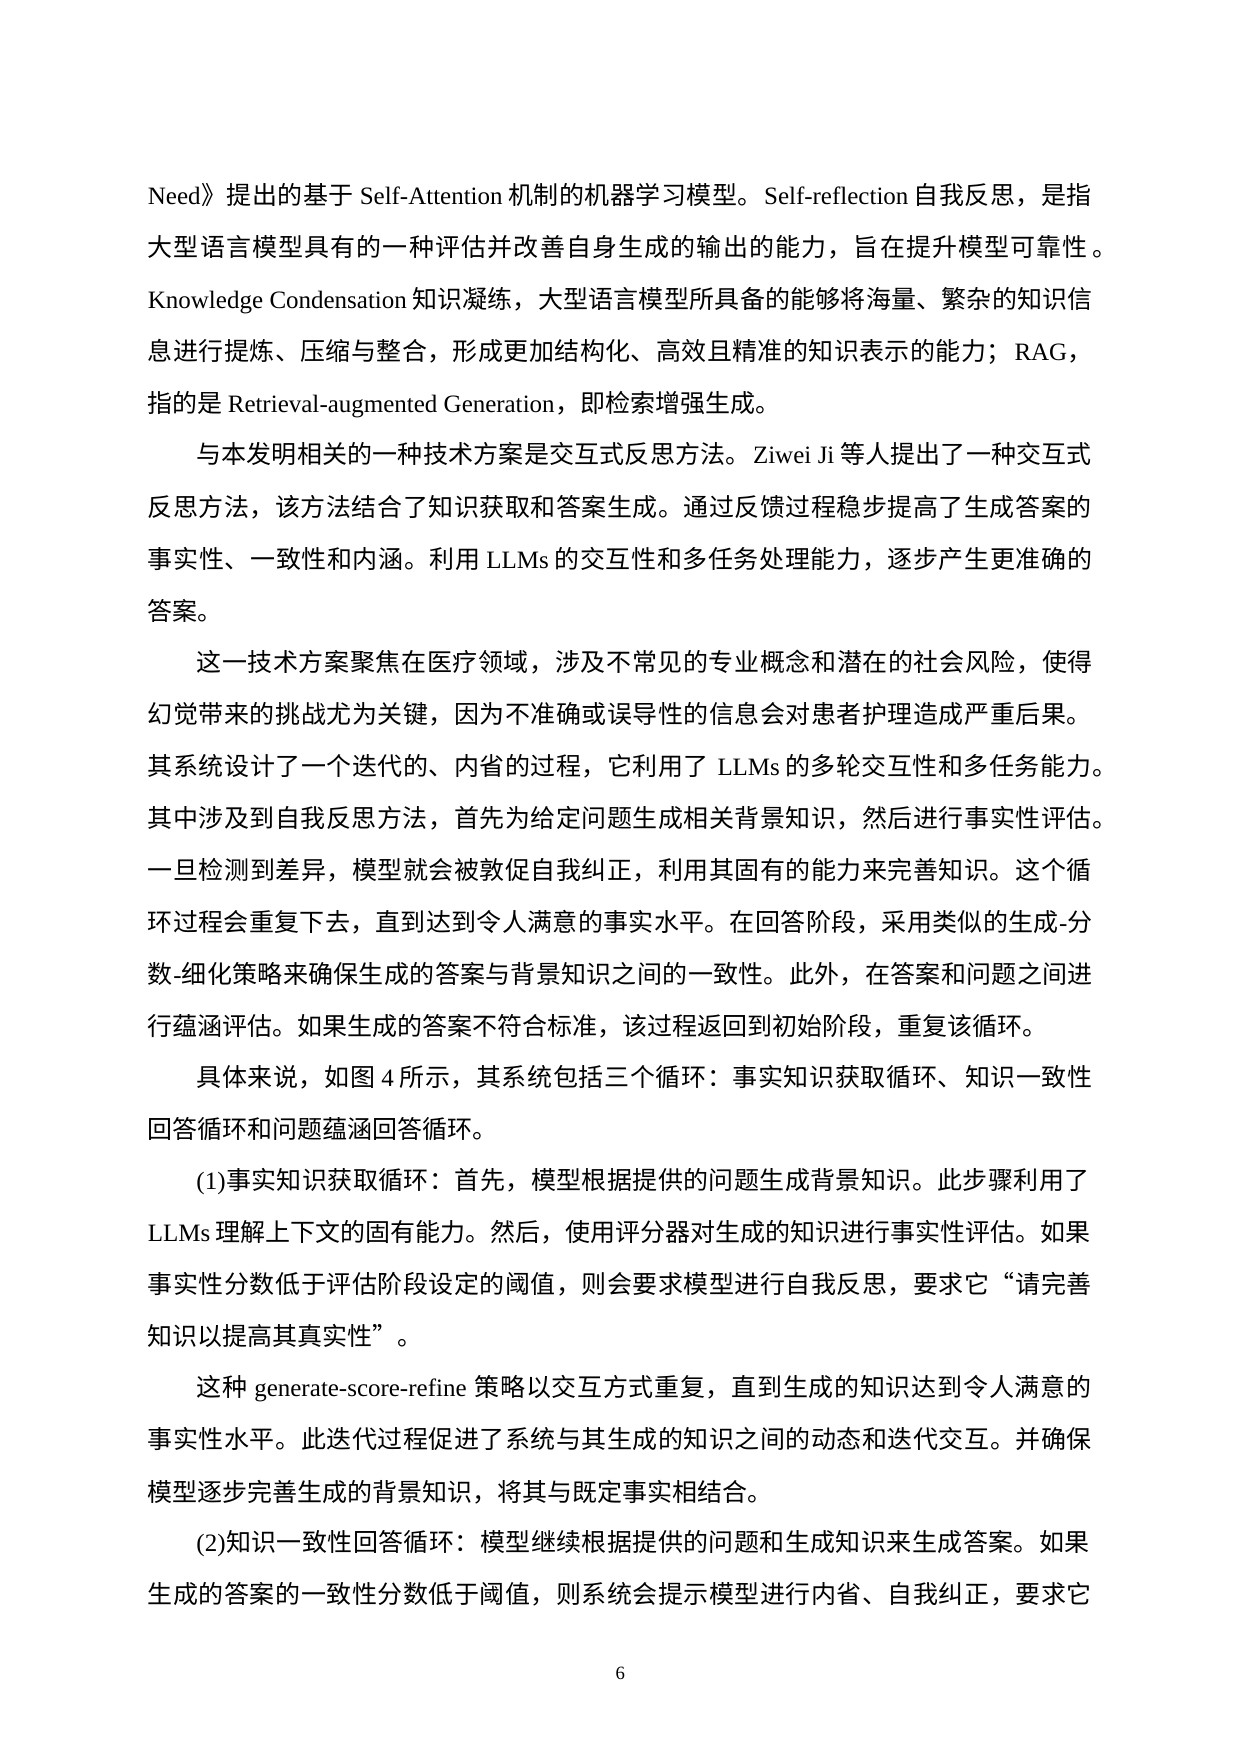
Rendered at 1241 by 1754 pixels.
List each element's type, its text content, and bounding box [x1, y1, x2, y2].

text 这一技术方案聚焦在医疗领域，涉及不常见的专业概念和潜在的社会风险，使得幻觉带来的挑战尤为关键，因为不准确或误导性的信息会对患者护理造成严重后果。其系统设计了一个迭代的、内省的过程，它利用了 LLMs的多轮交互性和多任务能力。其中涉及到自我反思方法，首先为给定问题生成相关背景知识，然后进行事实性评估。一旦检测到差异，模型就会被敦促自我纠正，利用其固有的能力来完善知识。这个循环过程会重复下去，直到达到令人满意的事实水平。在回答阶段，采用类似的生成-分数-细化策略来确保生成的答案与背景知识之间的一致性。此外，在答案和问题之间进行蕴涵评估。如果生成的答案不符合标准，该过程返回到初始阶段，重复该循环。 [148, 637, 1092, 1048]
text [148, 170, 1092, 426]
text 与本发明相关的一种技术方案是交互式反思方法。Ziwei Ji等人提出了一种交互式反思方法，该方法结合了知识获取和答案生成。通过反馈过程稳步提高了生成答案的事实性、一致性和内涵。利用LLMs的交互性和多任务处理能力，逐步产生更准确的答案。 [148, 429, 1092, 633]
text 这种 generate-score-refine 策略以交互方式重复，直到生成的知识达到令人满意的事实性水平。此迭代过程促进了系统与其生成的知识之间的动态和迭代交互。并确保模型逐步完善生成的背景知识，将其与既定事实相结合。 [148, 1362, 1092, 1514]
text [148, 1517, 1092, 1617]
text (1)事实知识获取循环：首先，模型根据提供的问题生成背景知识。此步骤利用了LLMs理解上下文的固有能力。然后，使用评分器对生成的知识进行事实性评估。如果事实性分数低于评估阶段设定的阈值，则会要求模型进行自我反思，要求它“请完善知识以提高其真实性”。 [148, 1155, 1092, 1359]
text 具体来说，如图4所示，其系统包括三个循环：事实知识获取循环、知识一致性回答循环和问题蕴涵回答循环。 [148, 1052, 1092, 1152]
